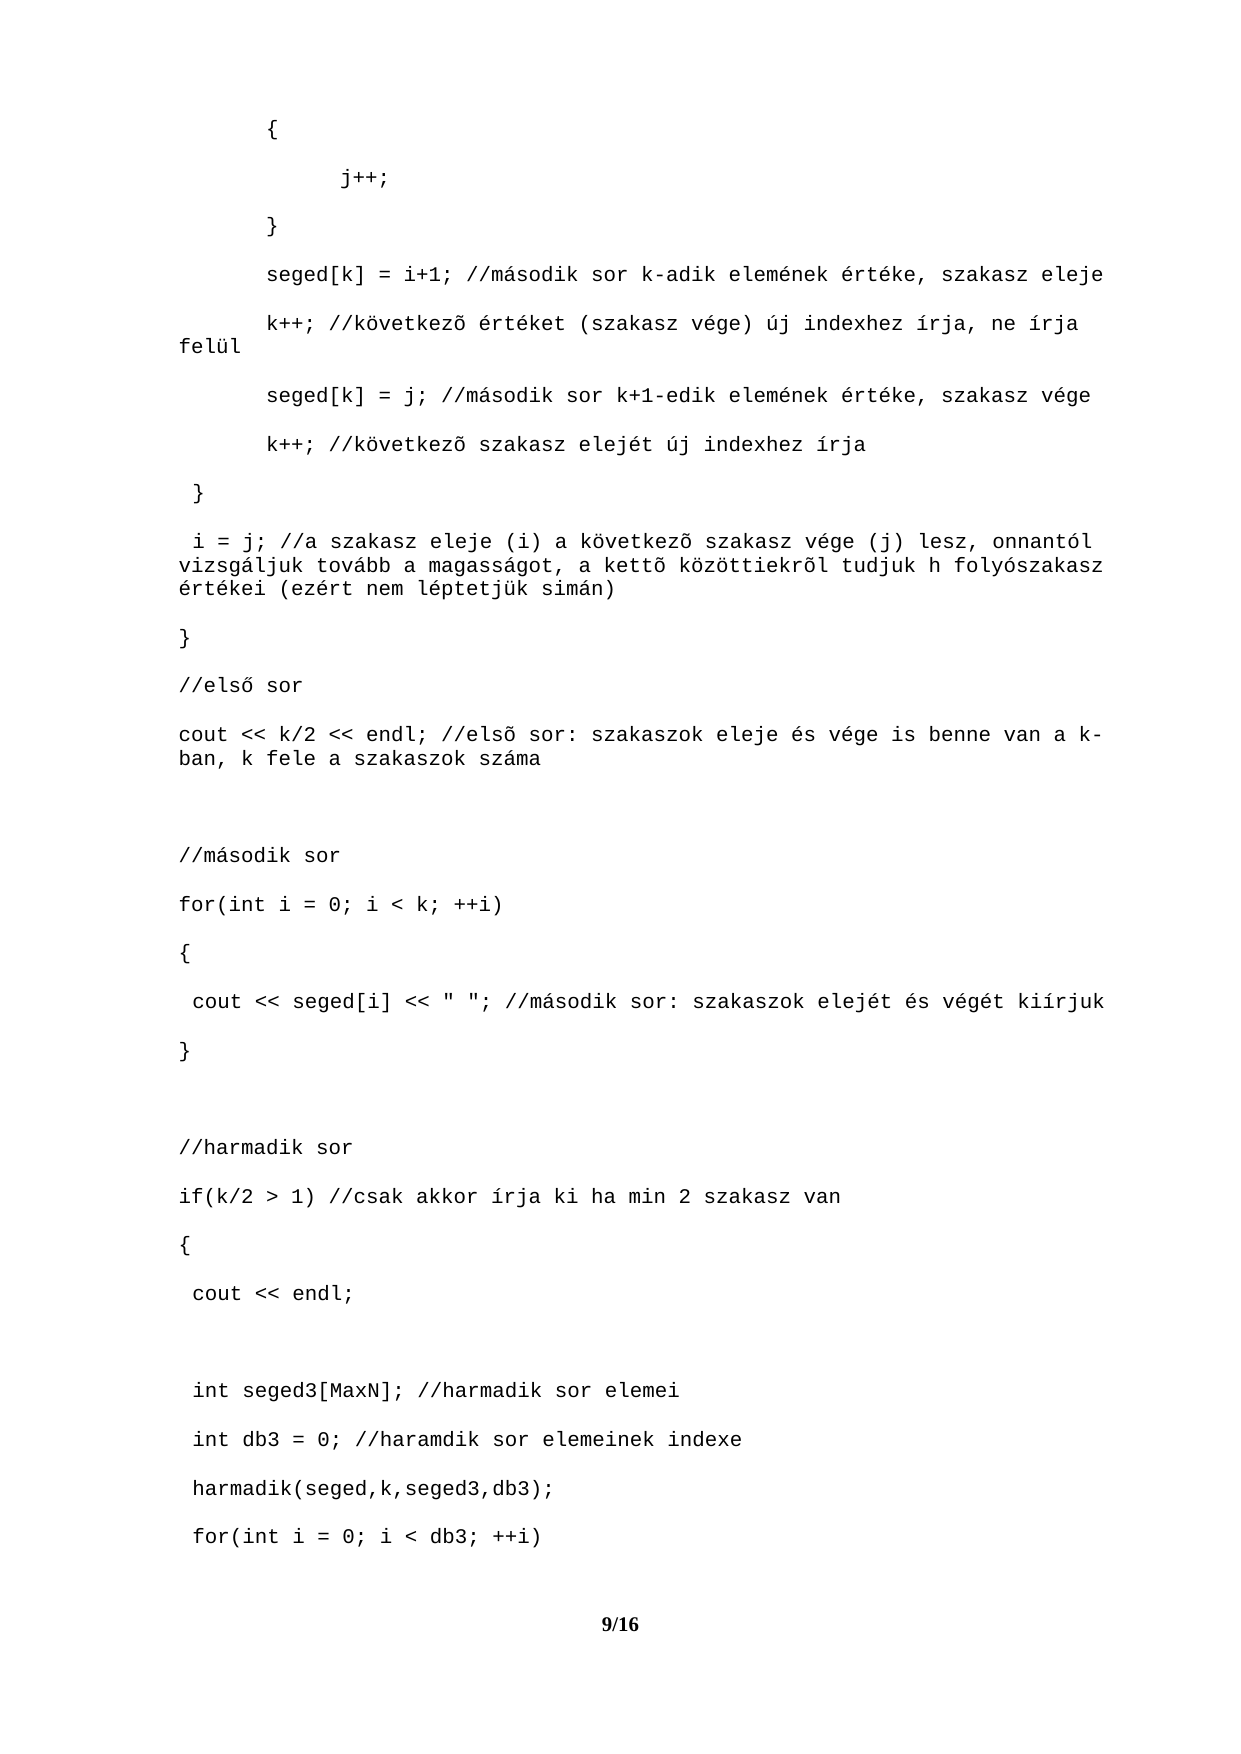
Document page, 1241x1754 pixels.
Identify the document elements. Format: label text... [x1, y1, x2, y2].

text if(k/2 > 1) //csak akkor írja ki ha min 2 szakasz van [118, 1186, 1122, 1209]
text int db3 = 0; //haramdik sor elemeinek indexe [118, 1429, 1122, 1452]
text //második sor [118, 845, 1122, 869]
text { [118, 942, 1122, 966]
text for(int i = 0; i < k; ++i) [118, 894, 1122, 917]
text harmadik(seged,k,seged3,db3); [118, 1477, 1122, 1501]
text j++; [118, 167, 1122, 190]
text { [118, 118, 1122, 142]
text int seged3[MaxN]; //harmadik sor elemei [118, 1380, 1122, 1404]
text } [118, 627, 1122, 651]
text seged[k] = i+1; //második sor k-adik elemének értéke, szakasz eleje [118, 264, 1122, 288]
text { [118, 1234, 1122, 1258]
text k++; //következõ szakasz elejét új indexhez írja [118, 434, 1122, 457]
text seged[k] = j; //második sor k+1-edik elemének értéke, szakasz vége [118, 385, 1122, 409]
text i = j; //a szakasz eleje (i) a következõ szakasz vége (j) lesz, onnantól vizsgáljuk tovább a magasságot, a kettõ közöttiekrõl tudjuk h folyószakasz értékei (ezért nem léptetjük simán) [118, 531, 1122, 602]
text //első sor [118, 676, 1122, 699]
text cout << seged[i] << " "; //második sor: szakaszok elejét és végét kiírjuk [118, 991, 1122, 1015]
text for(int i = 0; i < db3; ++i) [118, 1526, 1122, 1550]
text } [118, 1040, 1122, 1063]
text cout << endl; [118, 1283, 1122, 1307]
text } [118, 215, 1122, 239]
text //harmadik sor [118, 1137, 1122, 1161]
text } [118, 482, 1122, 506]
text k++; //következõ értéket (szakasz vége) új indexhez írja, ne írja felül [118, 313, 1122, 360]
text cout << k/2 << endl; //elsõ sor: szakaszok eleje és vége is benne van a k-ban, k fele a szakaszok száma [118, 724, 1122, 771]
